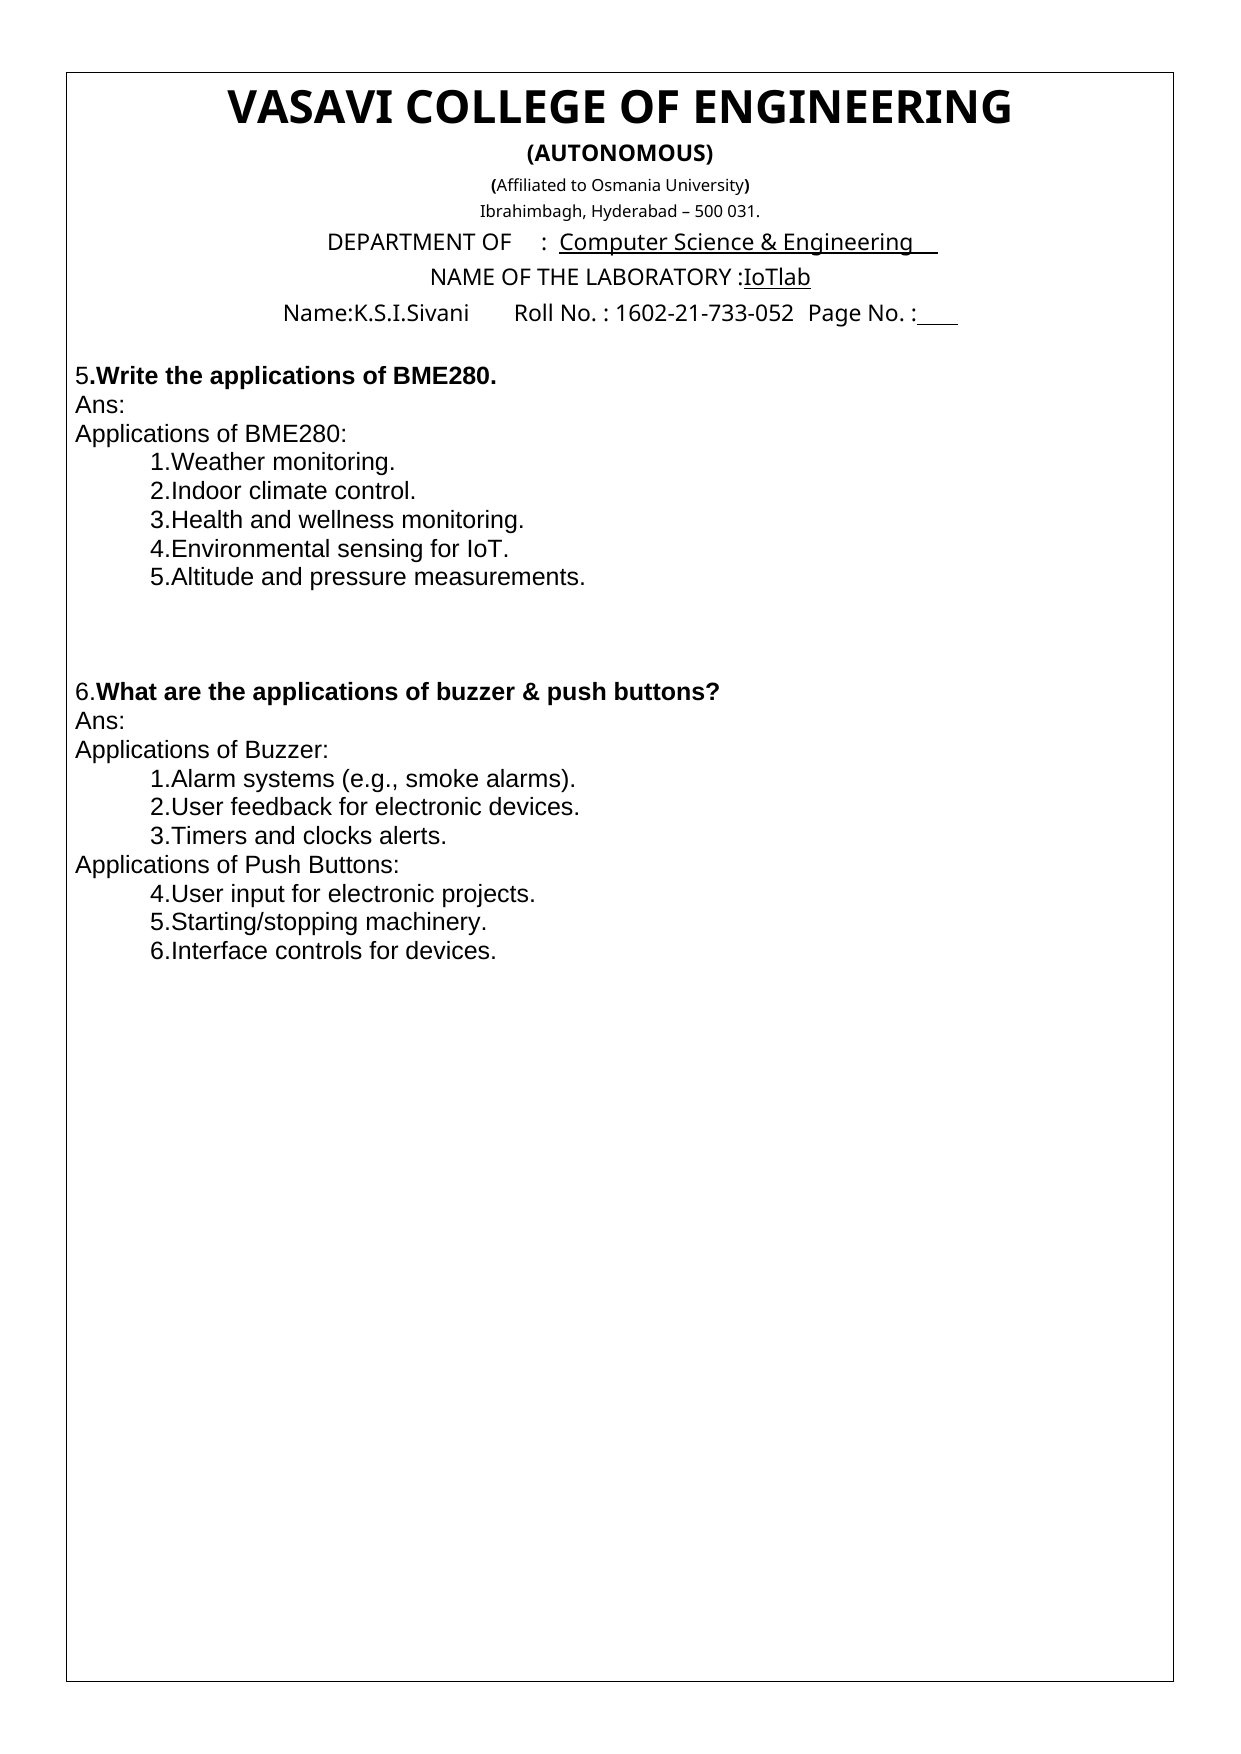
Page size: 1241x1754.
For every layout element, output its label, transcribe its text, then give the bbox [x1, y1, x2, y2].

text 5.Altitude and pressure measurements. [75, 562, 1165, 591]
text Applications of BME280: [75, 419, 1165, 447]
text Ans: [75, 390, 1165, 419]
text 3.Timers and clocks alerts. [75, 821, 1165, 850]
text 2.Indoor climate control. [75, 476, 1165, 505]
text 5.Starting/stopping machinery. [75, 907, 1165, 936]
text 6.Interface controls for devices. [75, 936, 1165, 965]
text Applications of Push Buttons: [75, 850, 1165, 879]
text 4.Environmental sensing for IoT. [75, 534, 1165, 562]
text 6.What are the applications of buzzer & push buttons? [75, 677, 1165, 706]
text 4.User input for electronic projects. [75, 879, 1165, 907]
text 1.Alarm systems (e.g., smoke alarms). [75, 764, 1165, 792]
text Ans: [75, 706, 1165, 735]
text 5.Write the applications of BME280. [75, 361, 1165, 390]
text 3.Health and wellness monitoring. [75, 505, 1165, 534]
text 2.User feedback for electronic devices. [75, 792, 1165, 821]
text Applications of Buzzer: [75, 735, 1165, 764]
text 1.Weather monitoring. [75, 447, 1165, 476]
